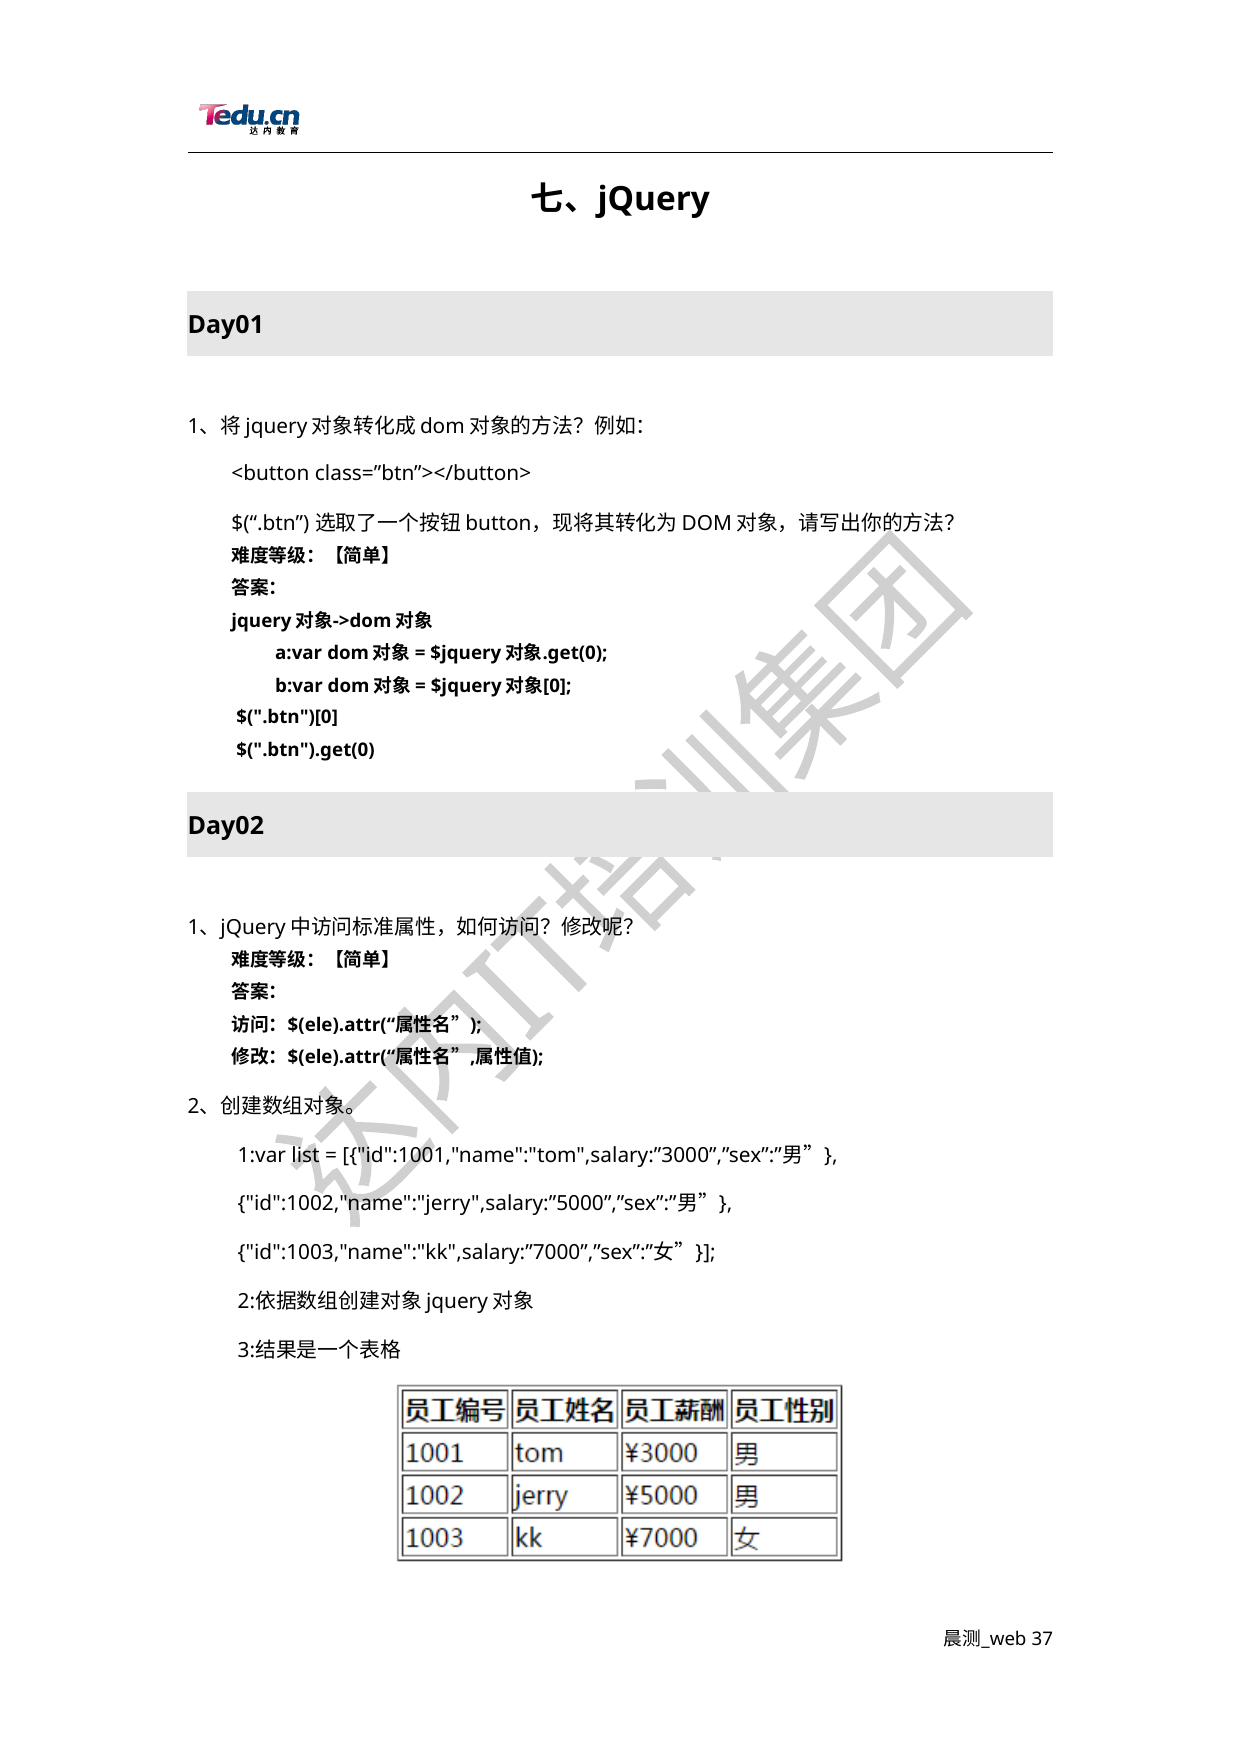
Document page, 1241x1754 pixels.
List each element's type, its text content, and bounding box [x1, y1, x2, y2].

picture [187, 88, 328, 150]
text 3:结果是一个表格 [237, 1332, 1053, 1364]
text Day01 [187, 291, 1053, 356]
text 2:依据数组创建对象jquery对象 [237, 1283, 1053, 1316]
text 1:var list = [{"id":1001,"name":"tom",salary:”3000”,”sex”:”男”}, [237, 1137, 1053, 1169]
text 难度等级：【简单】 [231, 942, 1053, 974]
text 2、创建数组对象。 [187, 1088, 1053, 1121]
text {"id":1003,"name":"kk",salary:”7000”,”sex”:”女”}]; [237, 1234, 1053, 1267]
text 答案： [231, 570, 1053, 603]
text 1、将jquery对象转化成dom对象的方法？例如： [187, 408, 1053, 440]
text $(".btn").get(0) [231, 733, 1053, 765]
text Day02 [187, 792, 1053, 857]
text 七、jQuery [187, 163, 1053, 228]
text $(“.btn”) 选取了一个按钮 button，现将其转化为DOM对象，请写出你的方法？ [231, 505, 1053, 538]
text 修改：$(ele).attr(“属性名”,属性值); [231, 1039, 1053, 1072]
text 访问：$(ele).attr(“属性名”); [231, 1007, 1053, 1039]
text {"id":1002,"name":"jerry",salary:”5000”,”sex”:”男”}, [237, 1186, 1053, 1218]
text <button class=”btn”></button> [231, 457, 1053, 489]
text 1、jQuery中访问标准属性，如何访问？修改呢？ [187, 909, 1053, 942]
picture [388, 1380, 852, 1574]
text jquery对象->dom对象 [231, 603, 1053, 635]
text $(".btn")[0] [231, 700, 1053, 733]
text 难度等级：【简单】 [231, 538, 1053, 570]
text b:var dom对象 = $jquery对象[0]; [231, 668, 1053, 700]
text a:var dom对象 = $jquery对象.get(0); [231, 635, 1053, 668]
text 答案： [231, 974, 1053, 1007]
